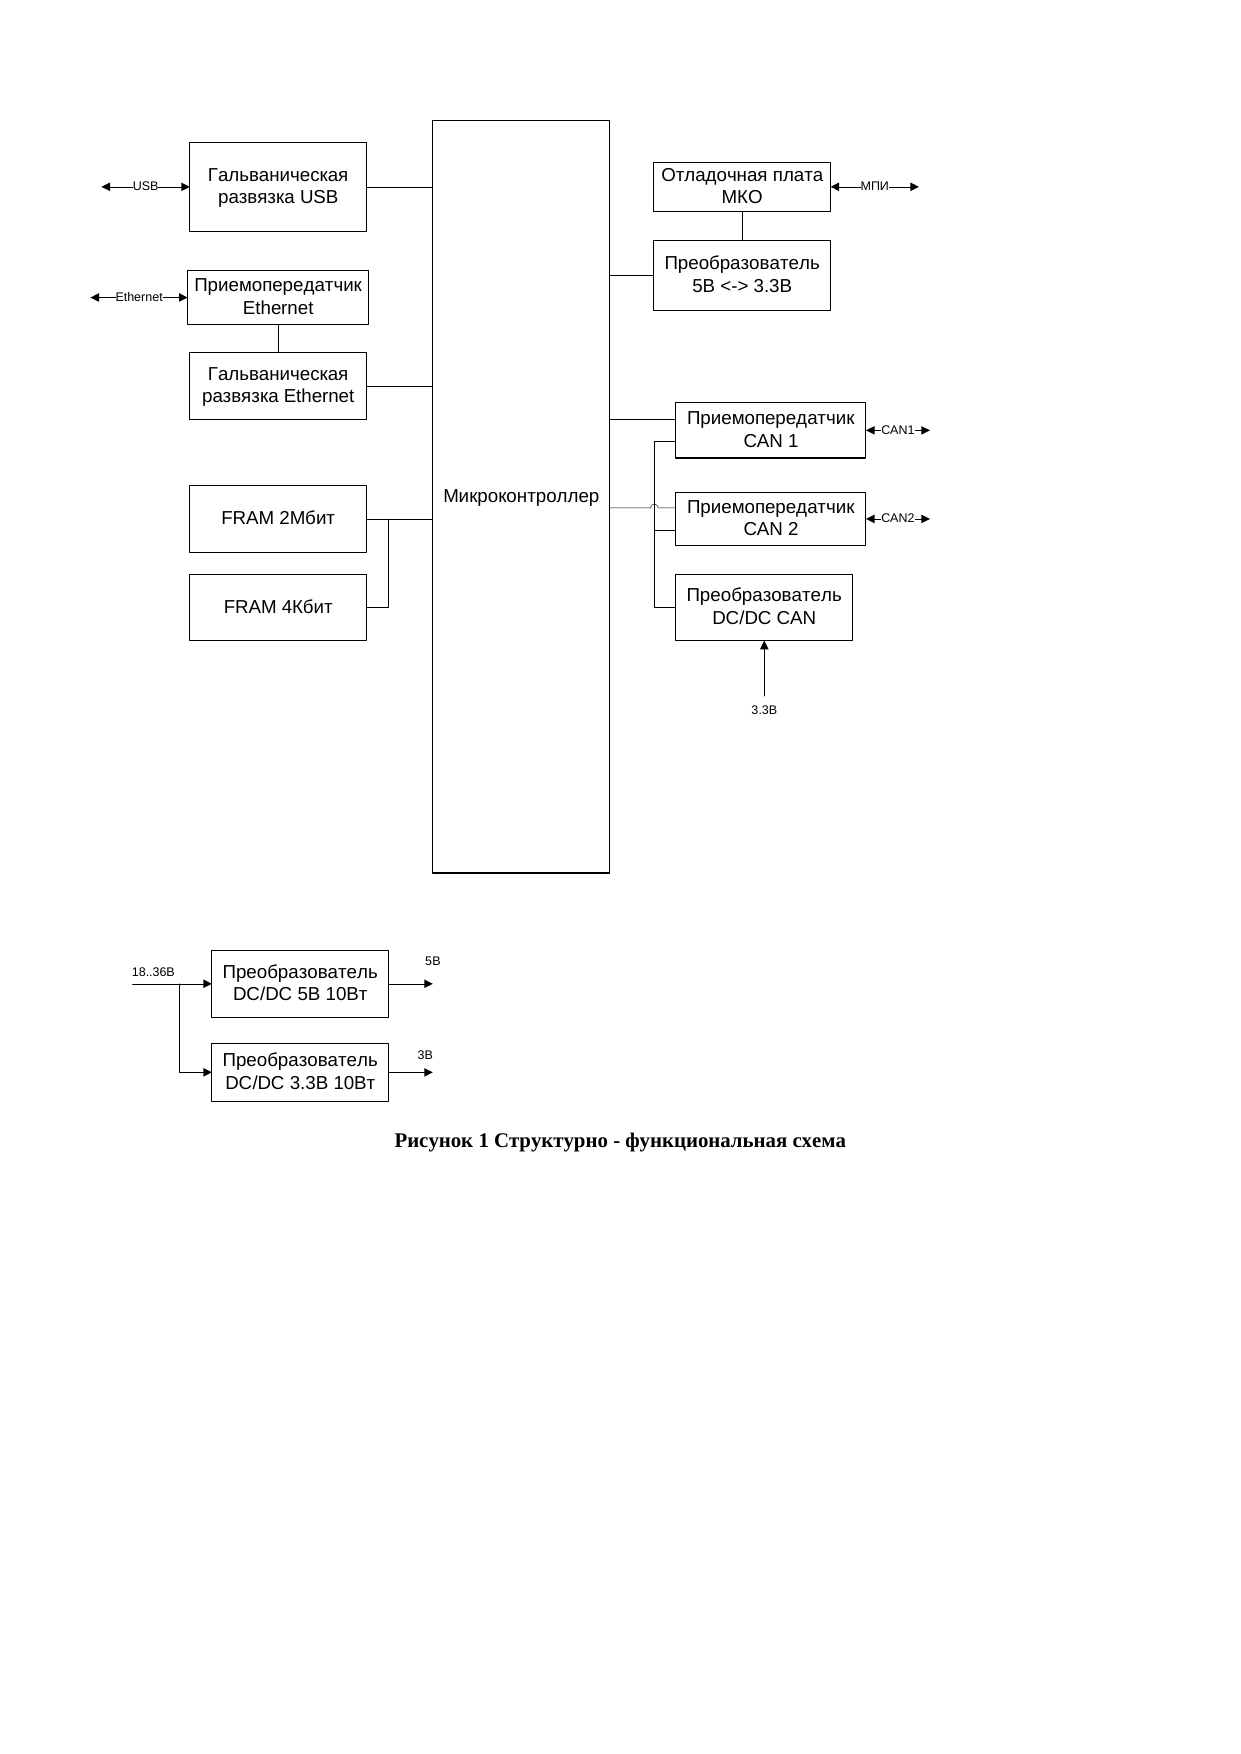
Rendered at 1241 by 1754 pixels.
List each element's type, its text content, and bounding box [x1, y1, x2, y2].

text Рисунок 1 Структурно - функциональная схема [89, 1128, 1152, 1152]
